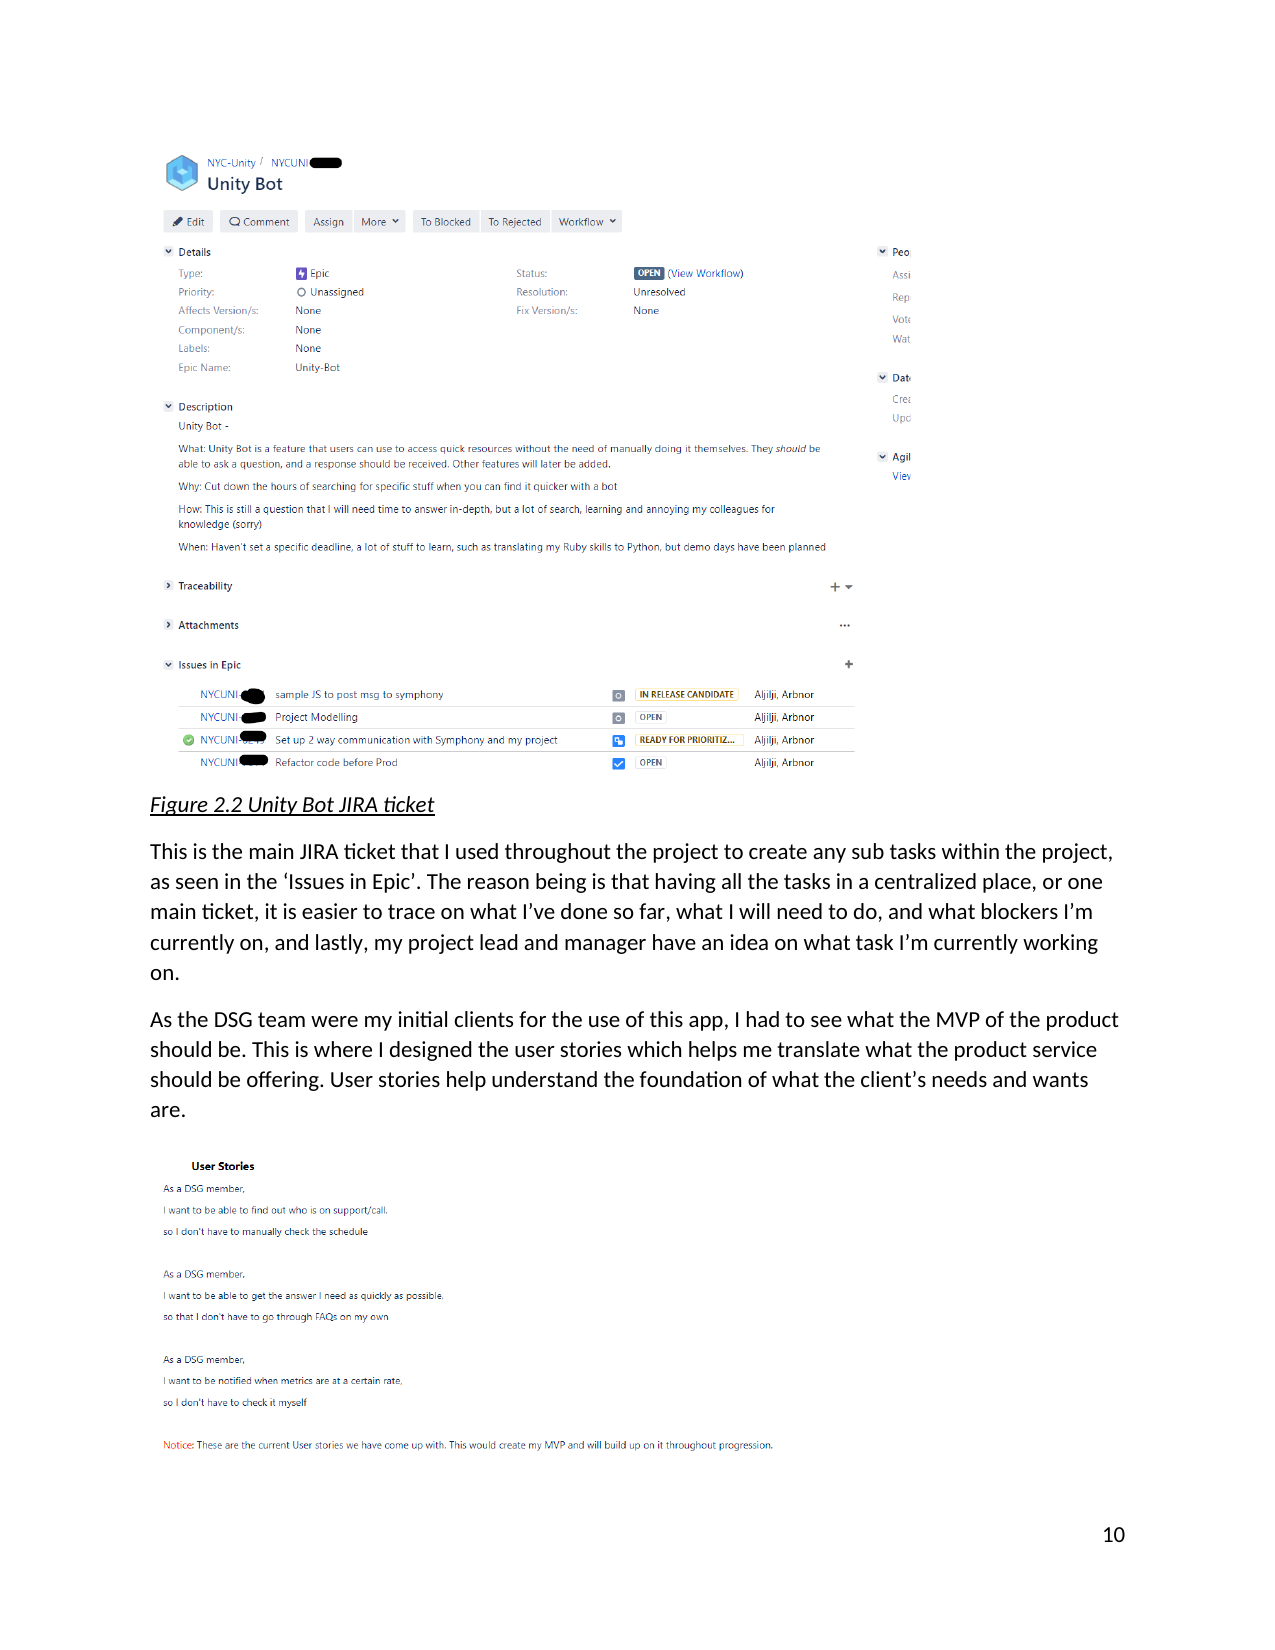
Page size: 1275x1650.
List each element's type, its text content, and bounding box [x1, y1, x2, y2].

text Figure 2.2 Unity Bot JIRA ticket [150, 790, 1125, 818]
text As the DSG team were my initial clients for the use of this app, I had to see what the MVP of the product should be. This is where I designed the user stories which helps me translate what the product service should be offering. User stories help understand the foundation of what the client’s needs and wants are. [150, 1005, 1125, 1123]
picture [150, 1142, 797, 1458]
picture [150, 150, 911, 772]
text This is the main JIRA ticket that I used throughout the project to create any sub tasks within the project, as seen in the ‘Issues in Epic’. The reason being is that having all the tasks in a centralized place, or one main ticket, it is easier to trace on what I’ve done so far, what I will need to do, and what blockers I’m currently on, and lastly, my project lead and manager have an idea on what task I’m currently working on. [150, 837, 1125, 986]
